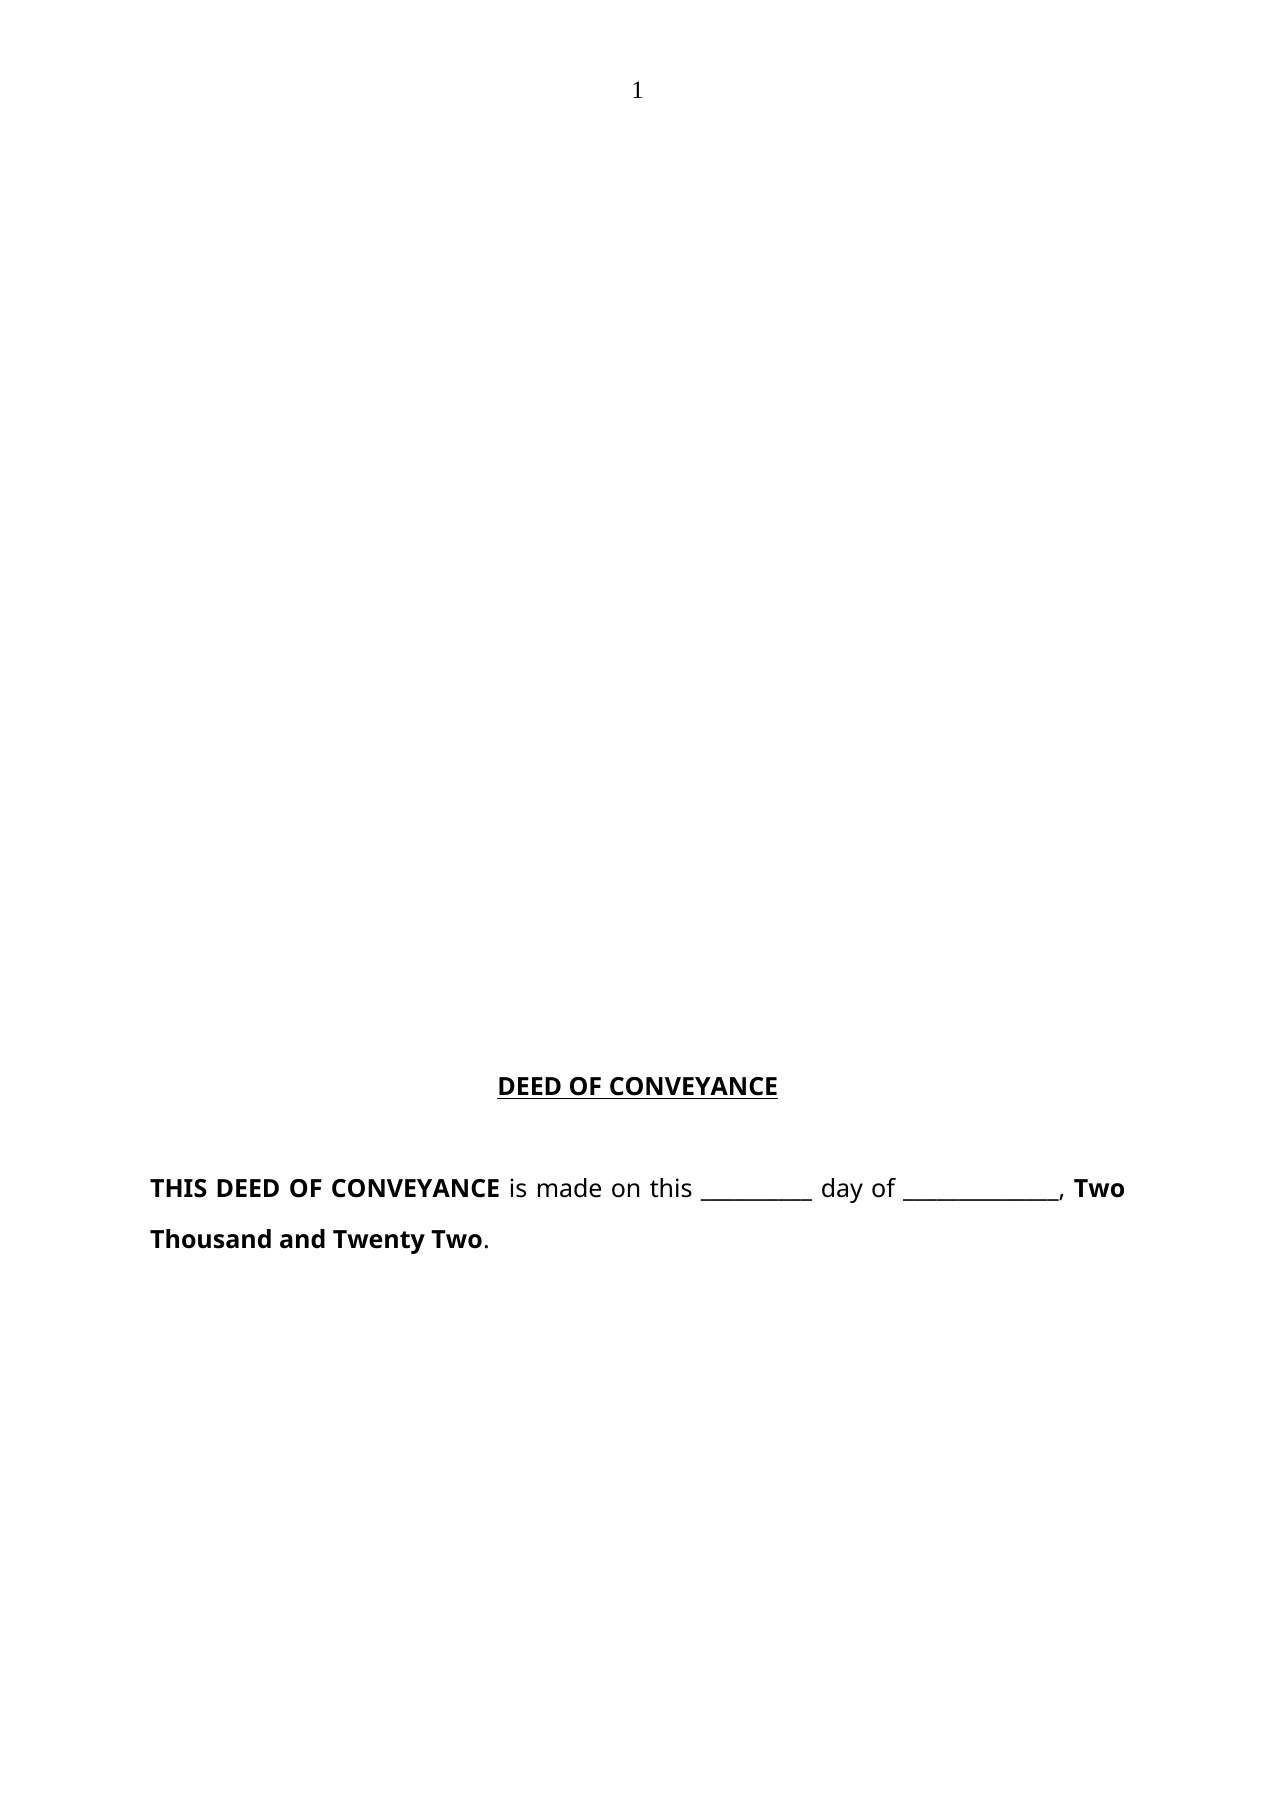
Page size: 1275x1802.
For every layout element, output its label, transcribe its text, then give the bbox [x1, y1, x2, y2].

text DEED OF CONVEYANCE [150, 1069, 1125, 1103]
text THIS DEED OF CONVEYANCE is made on this __________ day of ______________, Two Thousand and Twenty Two. [150, 1171, 1125, 1256]
